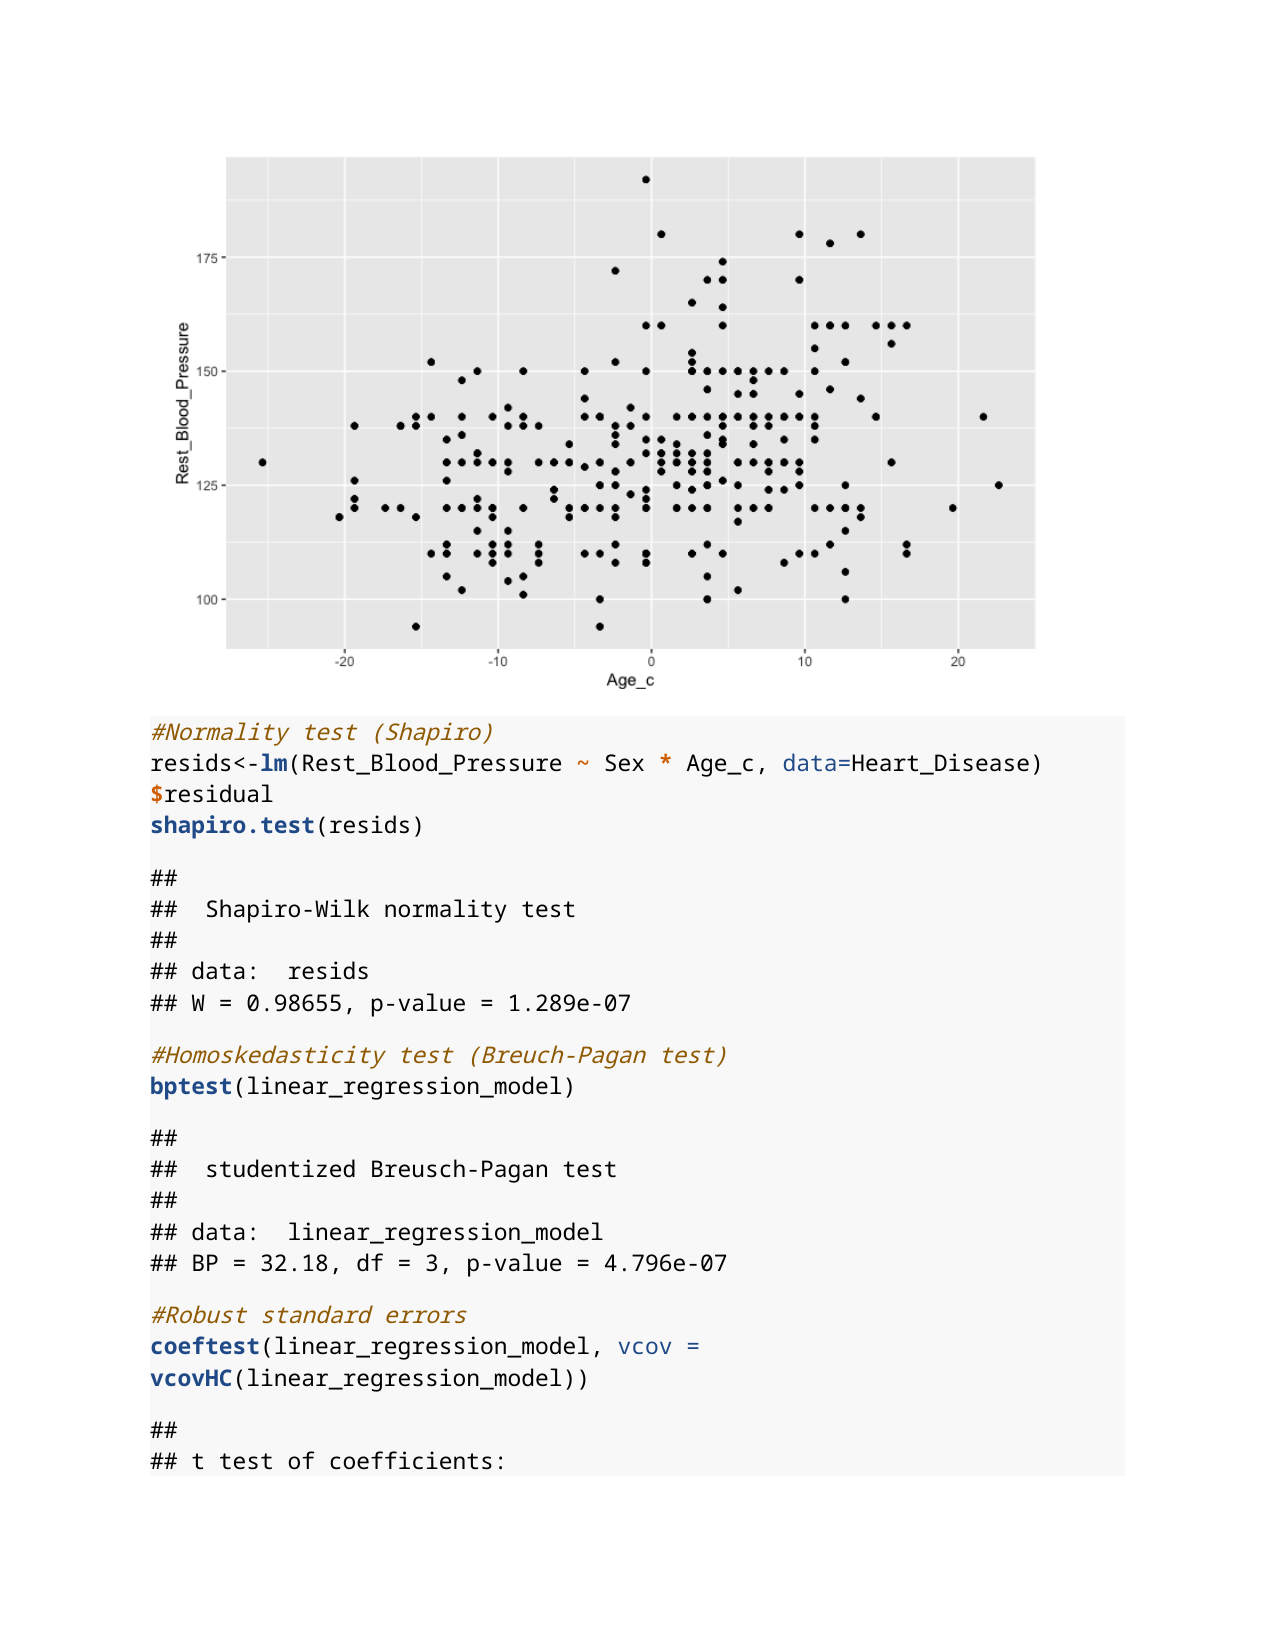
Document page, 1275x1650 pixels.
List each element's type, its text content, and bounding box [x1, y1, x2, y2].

picture [168, 150, 1044, 697]
text ## ## Shapiro-Wilk normality test ## ## data: resids ## W = 0.98655, p-value = 1.289e-07 [150, 861, 1125, 1018]
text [150, 1413, 1125, 1476]
text #Robust standard errors coeftest(linear_regression_model, vcov = vcovHC(linear_regression_model)) [466, 1299, 1125, 1393]
text #Homoskedasticity test (Breuch-Pagan test) bptest(linear_regression_model) [150, 1038, 1125, 1101]
text #Normality test (Shapiro) resids<-lm(Rest_Blood_Pressure ~ Sex * Age_c, data=Heart_Disease)$residual shapiro.test(resids) [274, 716, 1125, 841]
text ## ## studentized Breusch-Pagan test ## ## data: linear_regression_model ## BP = 32.18, df = 3, p-value = 4.796e-07 [150, 1122, 1125, 1278]
